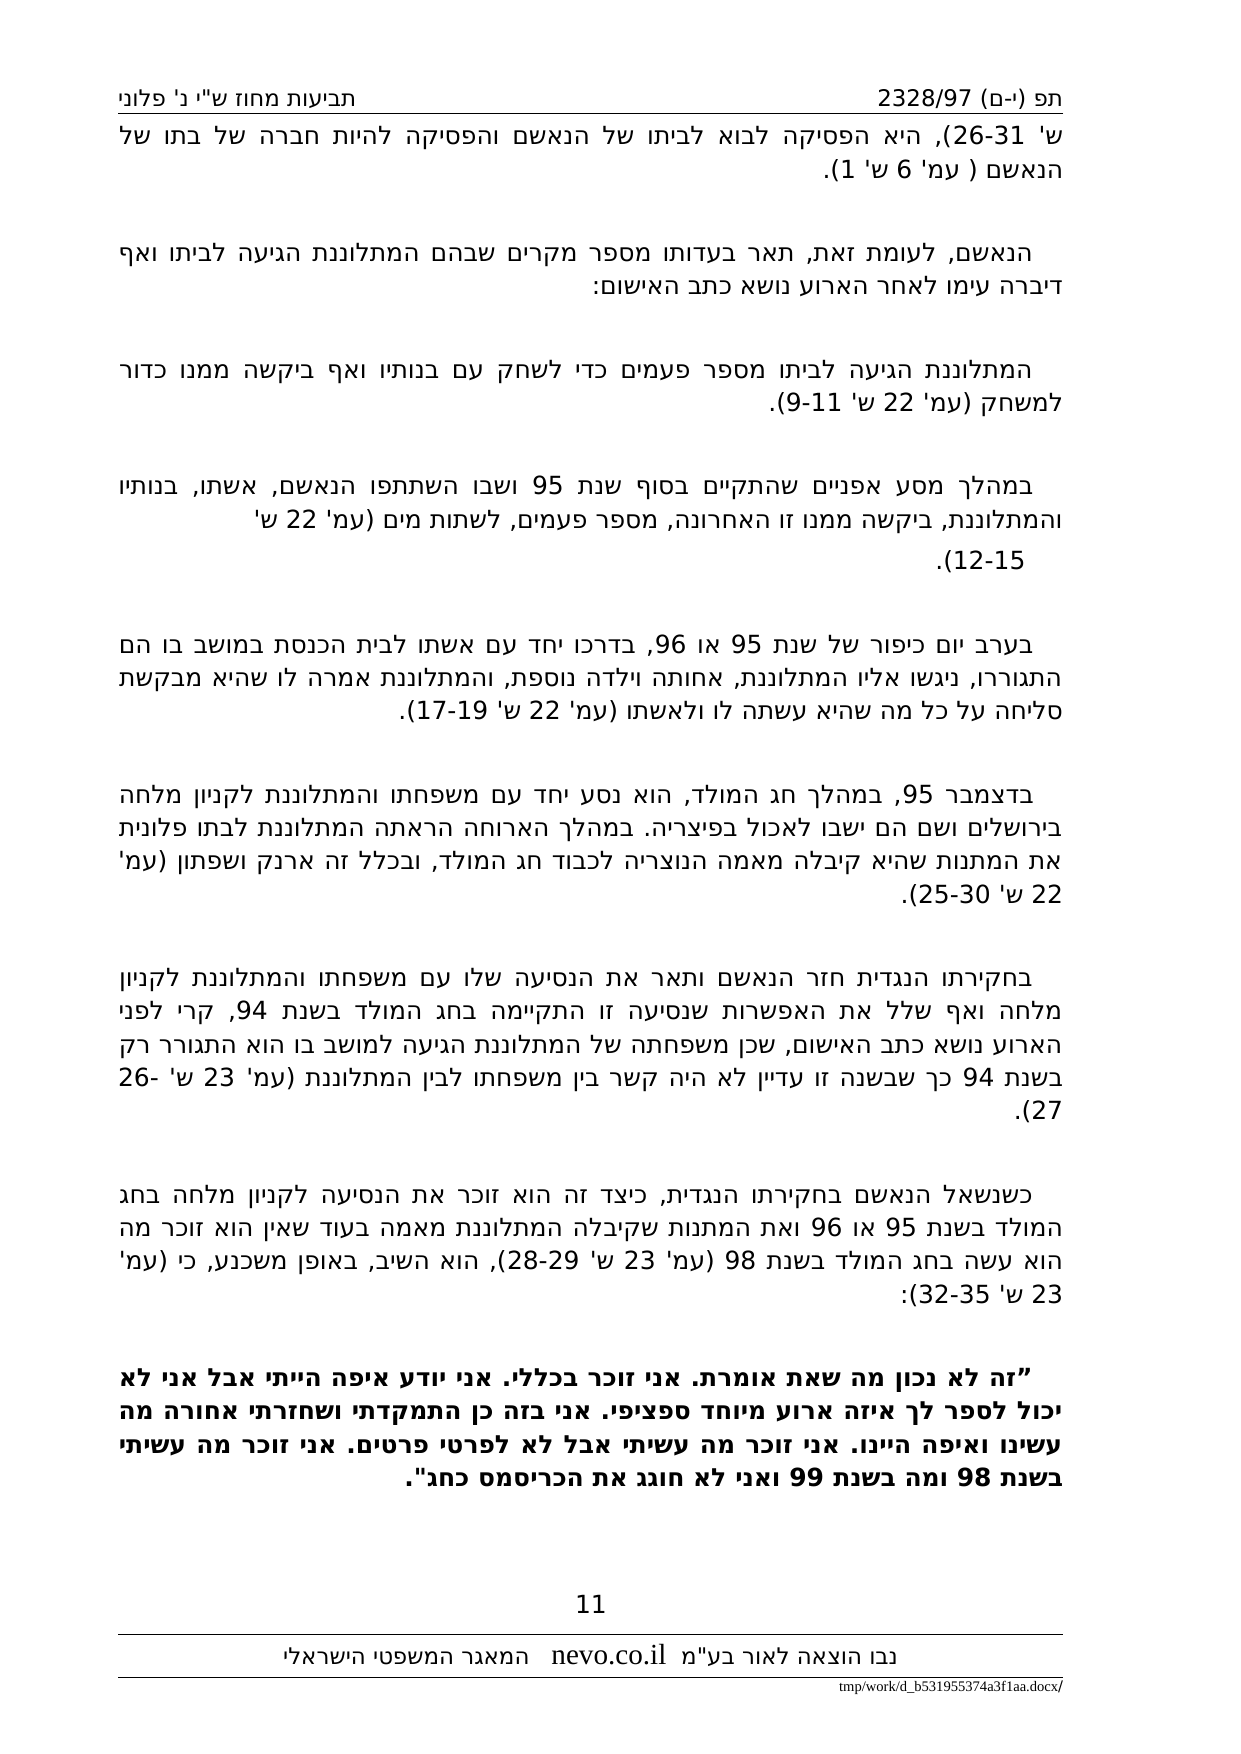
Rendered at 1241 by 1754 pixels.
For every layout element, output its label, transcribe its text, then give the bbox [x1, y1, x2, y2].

text 12-15). [118, 543, 1063, 576]
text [118, 118, 1063, 185]
text ”זה לא נכון מה שאת אומרת. אני זוכר בכללי. אני יודע איפה הייתי אבל אני לא יכול לספר לך איזה ארוע מיוחד ספציפי. אני בזה כן התמקדתי ושחזרתי אחורה מה עשינו ואיפה היינו. אני זוכר מה עשיתי אבל לא לפרטי פרטים. אני זוכר מה עשיתי בשנת 98 ומה בשנת 99 ואני לא חוגג את הכריסמס כחג". [118, 1360, 1063, 1493]
text הנאשם, לעומת זאת, תאר בעדותו מספר מקרים שבהם המתלוננת הגיעה לביתו ואף דיברה עימו לאחר הארוע נושא כתב האישום: [118, 235, 1063, 301]
text במהלך מסע אפניים שהתקיים בסוף שנת 95 ושבו השתתפו הנאשם, אשתו, בנותיו והמתלוננת, ביקשה ממנו זו האחרונה, מספר פעמים, לשתות מים (עמ' 22 ש' [118, 468, 1063, 535]
text בדצמבר 95, במהלך חג המולד, הוא נסע יחד עם משפחתו והמתלוננת לקניון מלחה בירושלים ושם הם ישבו לאכול בפיצריה. במהלך הארוחה הראתה המתלוננת לבתו פלונית את המתנות שהיא קיבלה מאמה הנוצריה לכבוד חג המולד, ובכלל זה ארנק ושפתון (עמ' 22 ש' 25-30). [118, 776, 1063, 910]
text המתלוננת הגיעה לביתו מספר פעמים כדי לשחק עם בנותיו ואף ביקשה ממנו כדור למשחק (עמ' 22 ש' 9-11). [118, 351, 1063, 418]
text בחקירתו הנגדית חזר הנאשם ותאר את הנסיעה שלו עם משפחתו והמתלוננת לקניון מלחה ואף שלל את האפשרות שנסיעה זו התקיימה בחג המולד בשנת 94, קרי לפני הארוע נושא כתב האישום, שכן משפחתה של המתלוננת הגיעה למושב בו הוא התגורר רק בשנת 94 כך שבשנה זו עדיין לא היה קשר בין משפחתו לבין המתלוננת (עמ' 23 ש' 26-27). [118, 960, 1063, 1126]
text בערב יום כיפור של שנת 95 או 96, בדרכו יחד עם אשתו לבית הכנסת במושב בו הם התגוררו, ניגשו אליו המתלוננת, אחותה וילדה נוספת, והמתלוננת אמרה לו שהיא מבקשת סליחה על כל מה שהיא עשתה לו ולאשתו (עמ' 22 ש' 17-19). [118, 626, 1063, 726]
text כשנשאל הנאשם בחקירתו הנגדית, כיצד זה הוא זוכר את הנסיעה לקניון מלחה בחג המולד בשנת 95 או 96 ואת המתנות שקיבלה המתלוננת מאמה בעוד שאין הוא זוכר מה הוא עשה בחג המולד בשנת 98 (עמ' 23 ש' 28-29), הוא השיב, באופן משכנע, כי (עמ' 23 ש' 32-35): [118, 1176, 1063, 1310]
